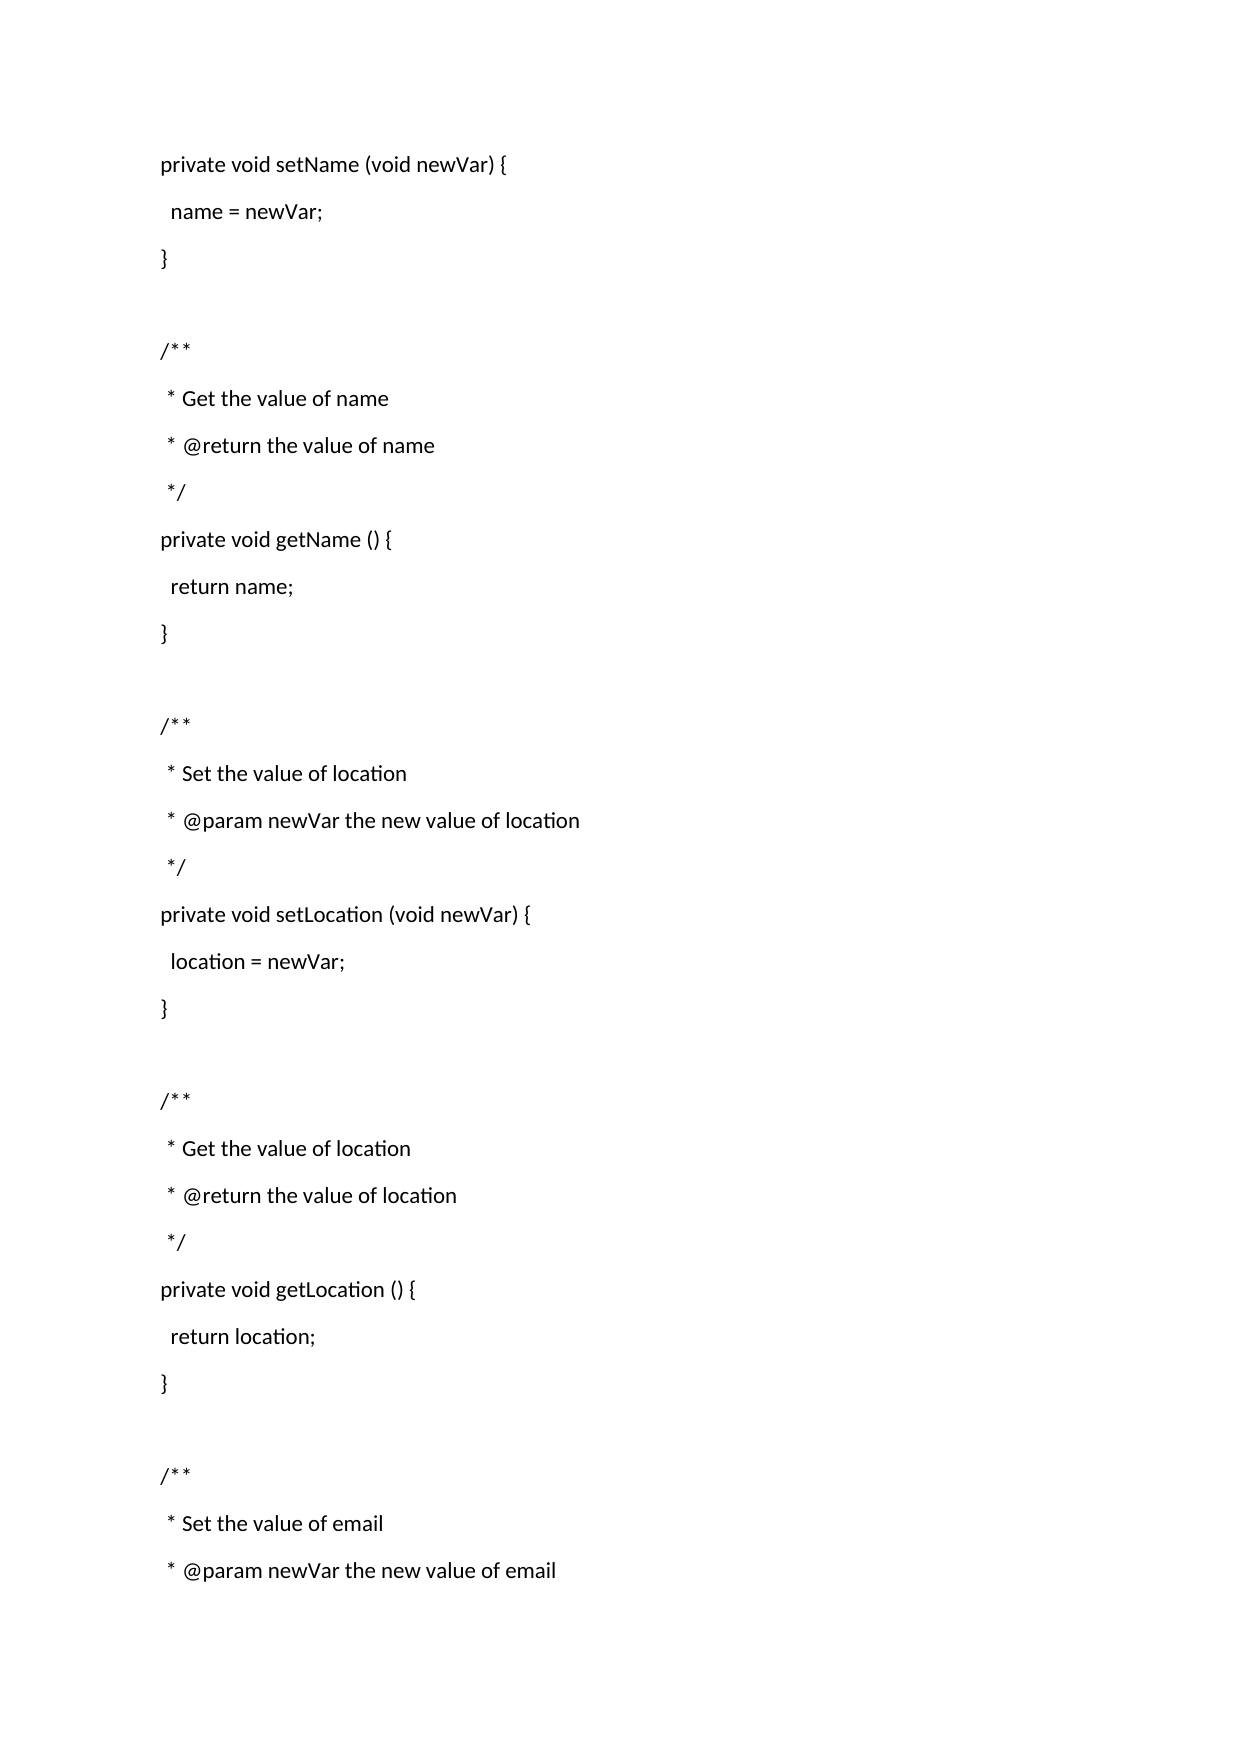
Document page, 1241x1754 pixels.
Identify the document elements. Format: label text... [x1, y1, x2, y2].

text return location; [150, 1322, 1090, 1350]
text * @return the value of location [150, 1181, 1090, 1209]
text * @param newVar the new value of location [150, 806, 1090, 834]
text */ [150, 853, 1090, 881]
text */ [150, 478, 1090, 506]
text /** [150, 712, 1090, 741]
text private void setName (void newVar) { [150, 150, 1090, 178]
text /** [150, 1462, 1090, 1491]
text private void getLocation () { [150, 1275, 1090, 1303]
text name = newVar; [150, 197, 1090, 225]
text */ [150, 1228, 1090, 1256]
text private void getName () { [150, 525, 1090, 553]
text * Set the value of email [150, 1509, 1090, 1537]
text } [150, 994, 1090, 1022]
text private void setLocation (void newVar) { [150, 900, 1090, 928]
text /** [150, 337, 1090, 366]
text } [150, 1369, 1090, 1397]
text location = newVar; [150, 947, 1090, 975]
text * Set the value of location [150, 759, 1090, 787]
text } [150, 619, 1090, 647]
text * Get the value of location [150, 1134, 1090, 1162]
text } [150, 244, 1090, 272]
text return name; [150, 572, 1090, 600]
text * @return the value of name [150, 431, 1090, 459]
text * @param newVar the new value of email [150, 1556, 1090, 1584]
text /** [150, 1087, 1090, 1116]
text * Get the value of name [150, 384, 1090, 412]
